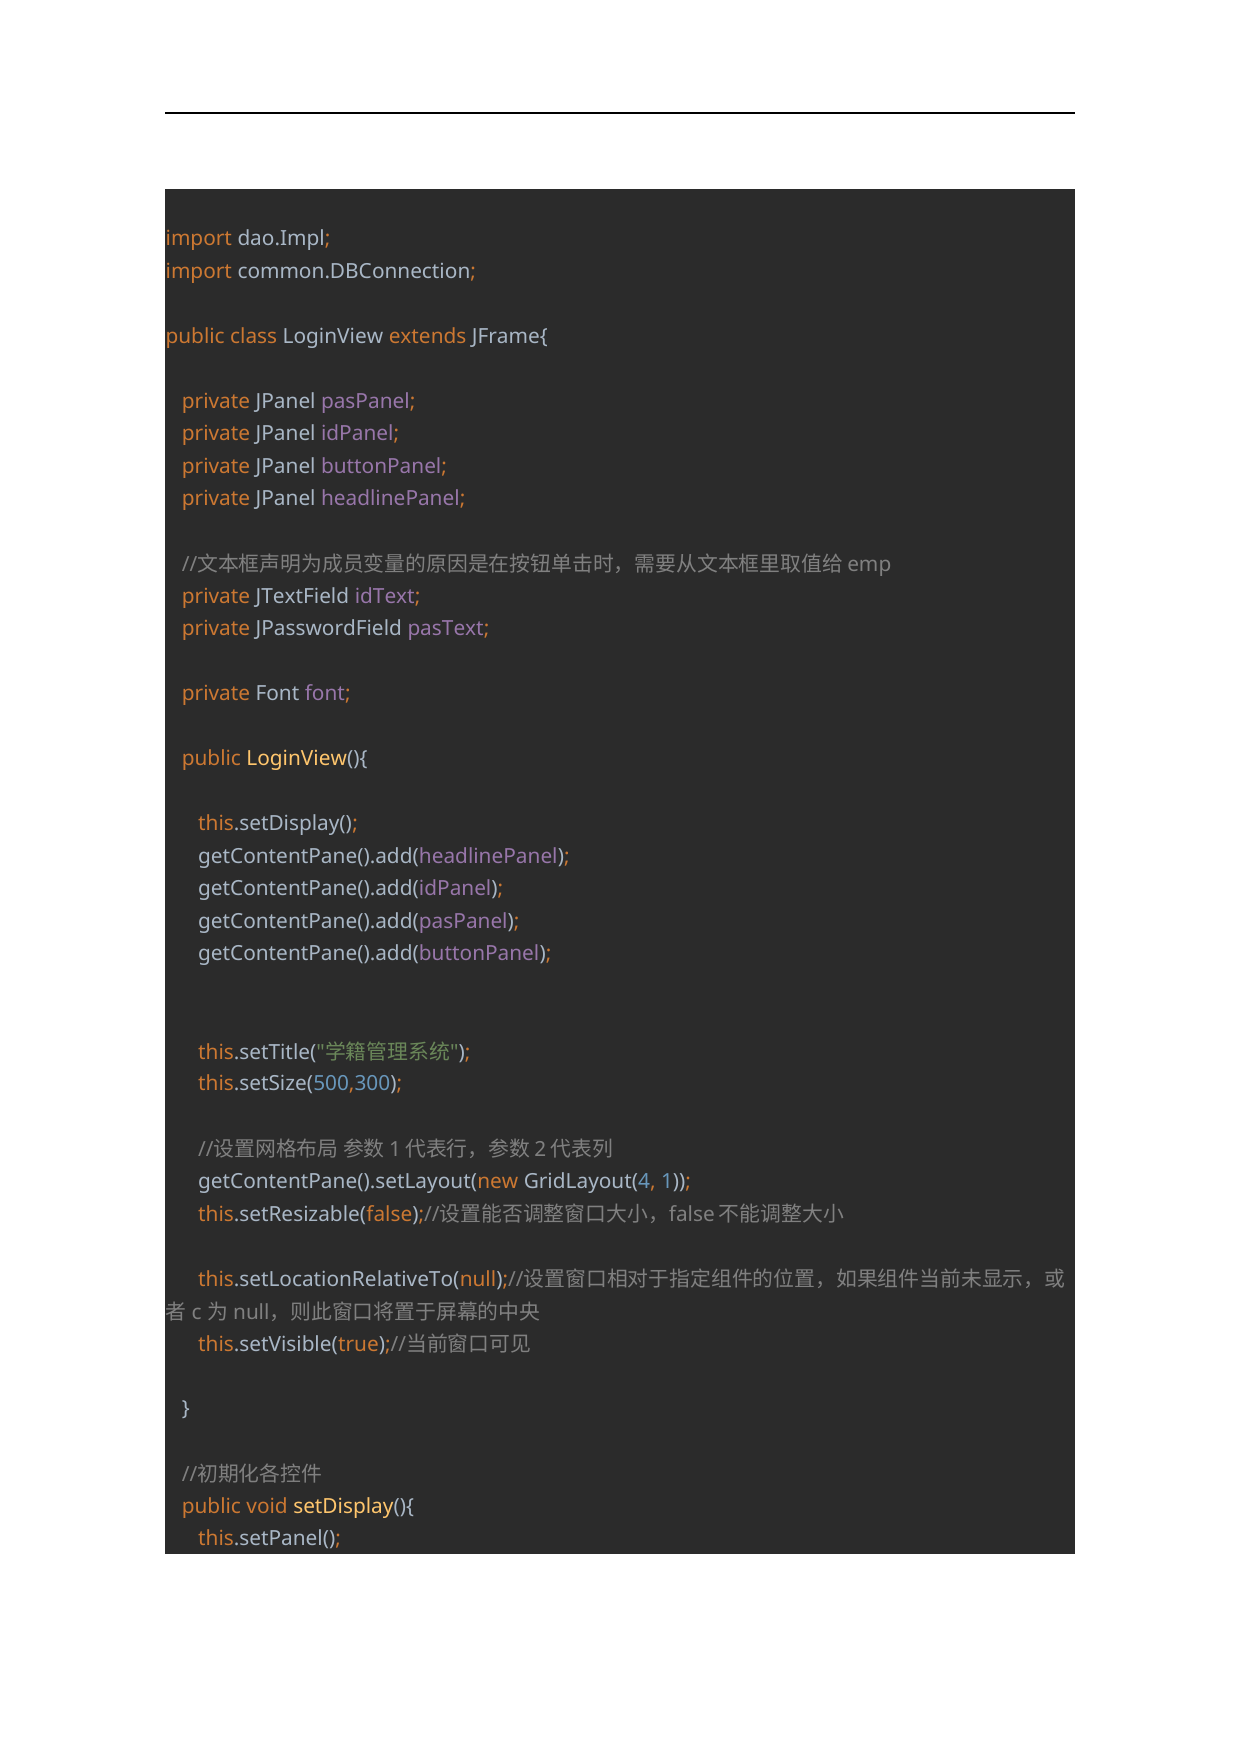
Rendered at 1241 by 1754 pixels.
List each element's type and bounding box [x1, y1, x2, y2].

text [165, 189, 1075, 1554]
